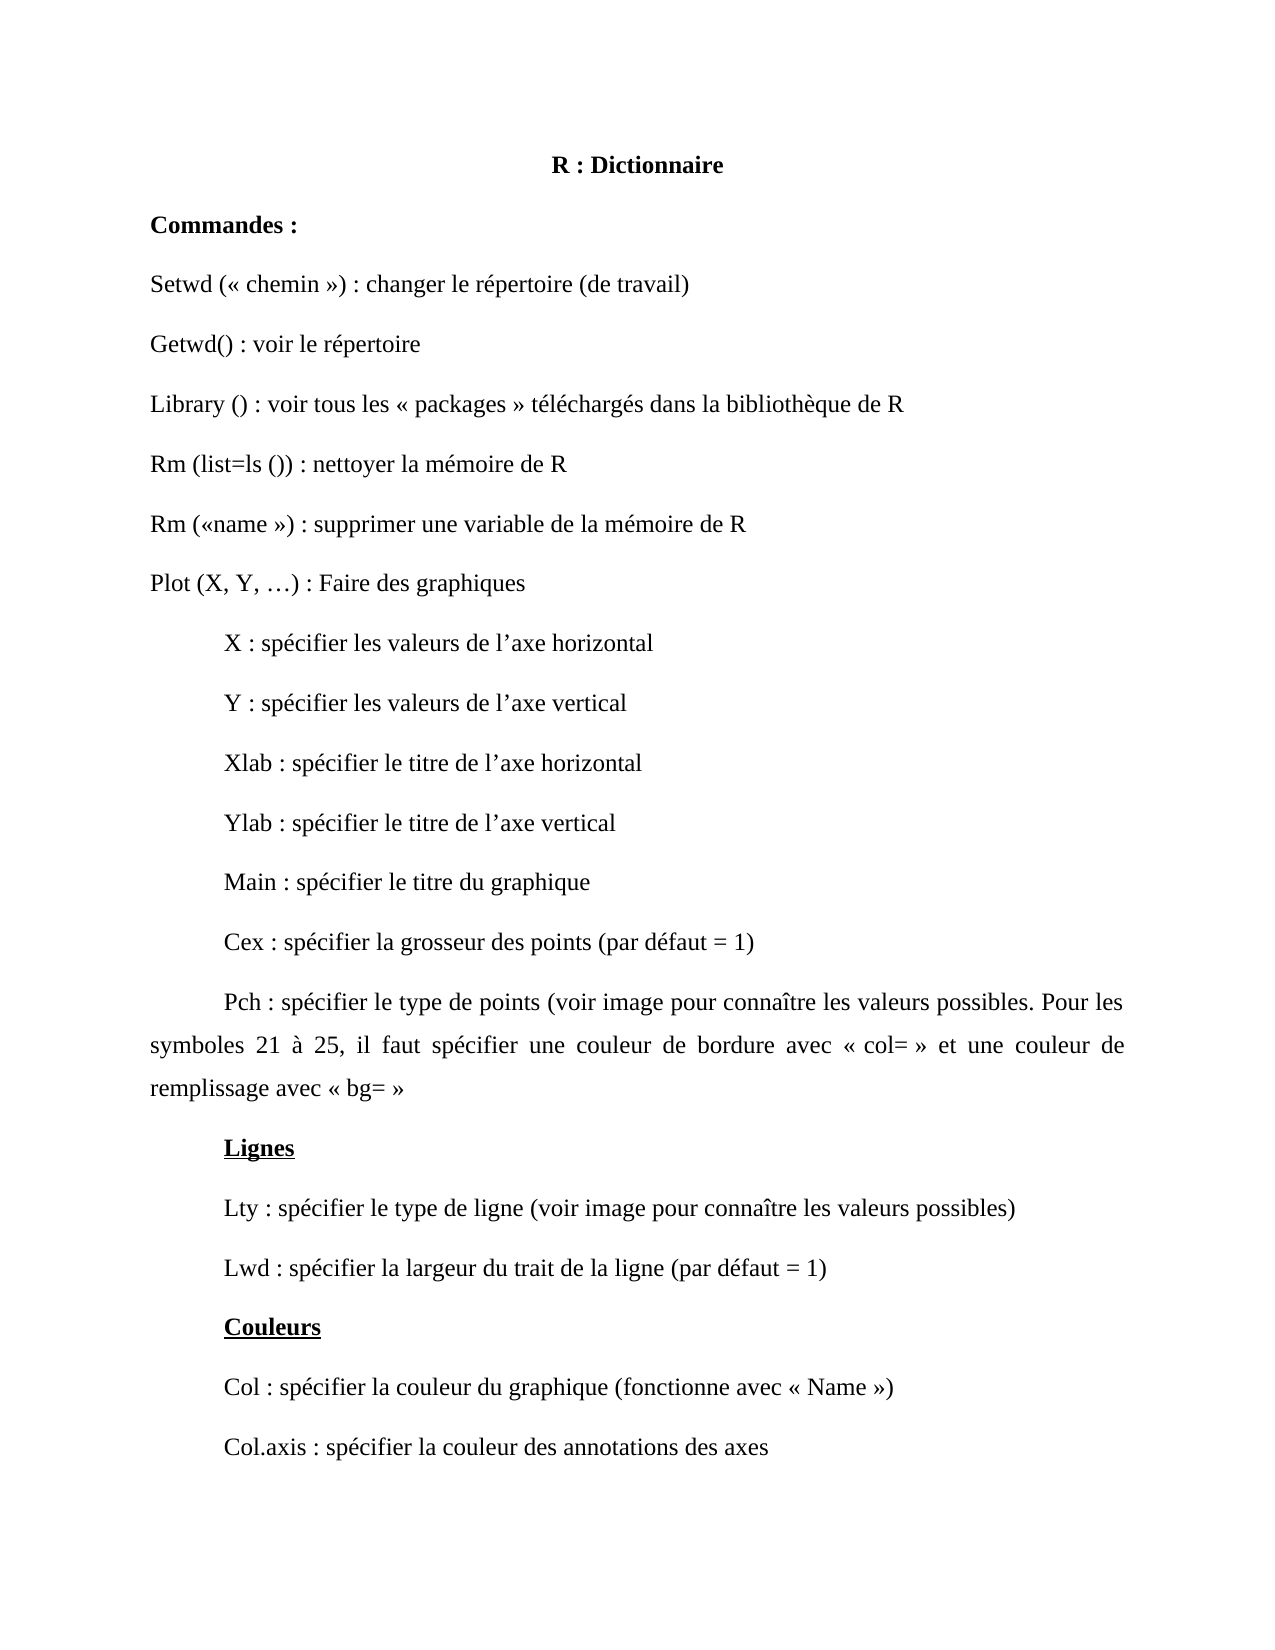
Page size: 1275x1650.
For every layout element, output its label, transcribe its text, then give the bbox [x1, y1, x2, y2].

text Lignes [150, 1133, 1125, 1162]
text R : Dictionnaire [150, 150, 1125, 179]
text Setwd (« chemin ») : changer le répertoire (de travail) [150, 269, 1125, 298]
text Main : spécifier le titre du graphique [150, 867, 1125, 896]
text Cex : spécifier la grosseur des points (par défaut = 1) [150, 927, 1125, 956]
text Xlab : spécifier le titre de l’axe horizontal [150, 748, 1125, 777]
text Rm («name ») : supprimer une variable de la mémoire de R [150, 509, 1125, 537]
text Lty : spécifier le type de ligne (voir image pour connaître les valeurs possibles) [150, 1193, 1125, 1222]
text X : spécifier les valeurs de l’axe horizontal [150, 628, 1125, 657]
text Couleurs [150, 1312, 1125, 1341]
text Plot (X, Y, …) : Faire des graphiques [150, 568, 1125, 597]
text Col : spécifier la couleur du graphique (fonctionne avec « Name ») [150, 1372, 1125, 1401]
text Commandes : [150, 210, 1125, 238]
text Pch : spécifier le type de points (voir image pour connaître les valeurs possibles. Pour les symboles 21 à 25, il faut spécifier une couleur de bordure avec « col= » et une couleur de remplissage avec « bg= » [150, 987, 1125, 1102]
text Library () : voir tous les « packages » téléchargés dans la bibliothèque de R [150, 389, 1125, 418]
text Y : spécifier les valeurs de l’axe vertical [150, 688, 1125, 717]
text Lwd : spécifier la largeur du trait de la ligne (par défaut = 1) [150, 1253, 1125, 1281]
text Col.axis : spécifier la couleur des annotations des axes [150, 1432, 1125, 1461]
text Ylab : spécifier le titre de l’axe vertical [150, 808, 1125, 836]
text Getwd() : voir le répertoire [150, 329, 1125, 358]
text Rm (list=ls ()) : nettoyer la mémoire de R [150, 449, 1125, 478]
